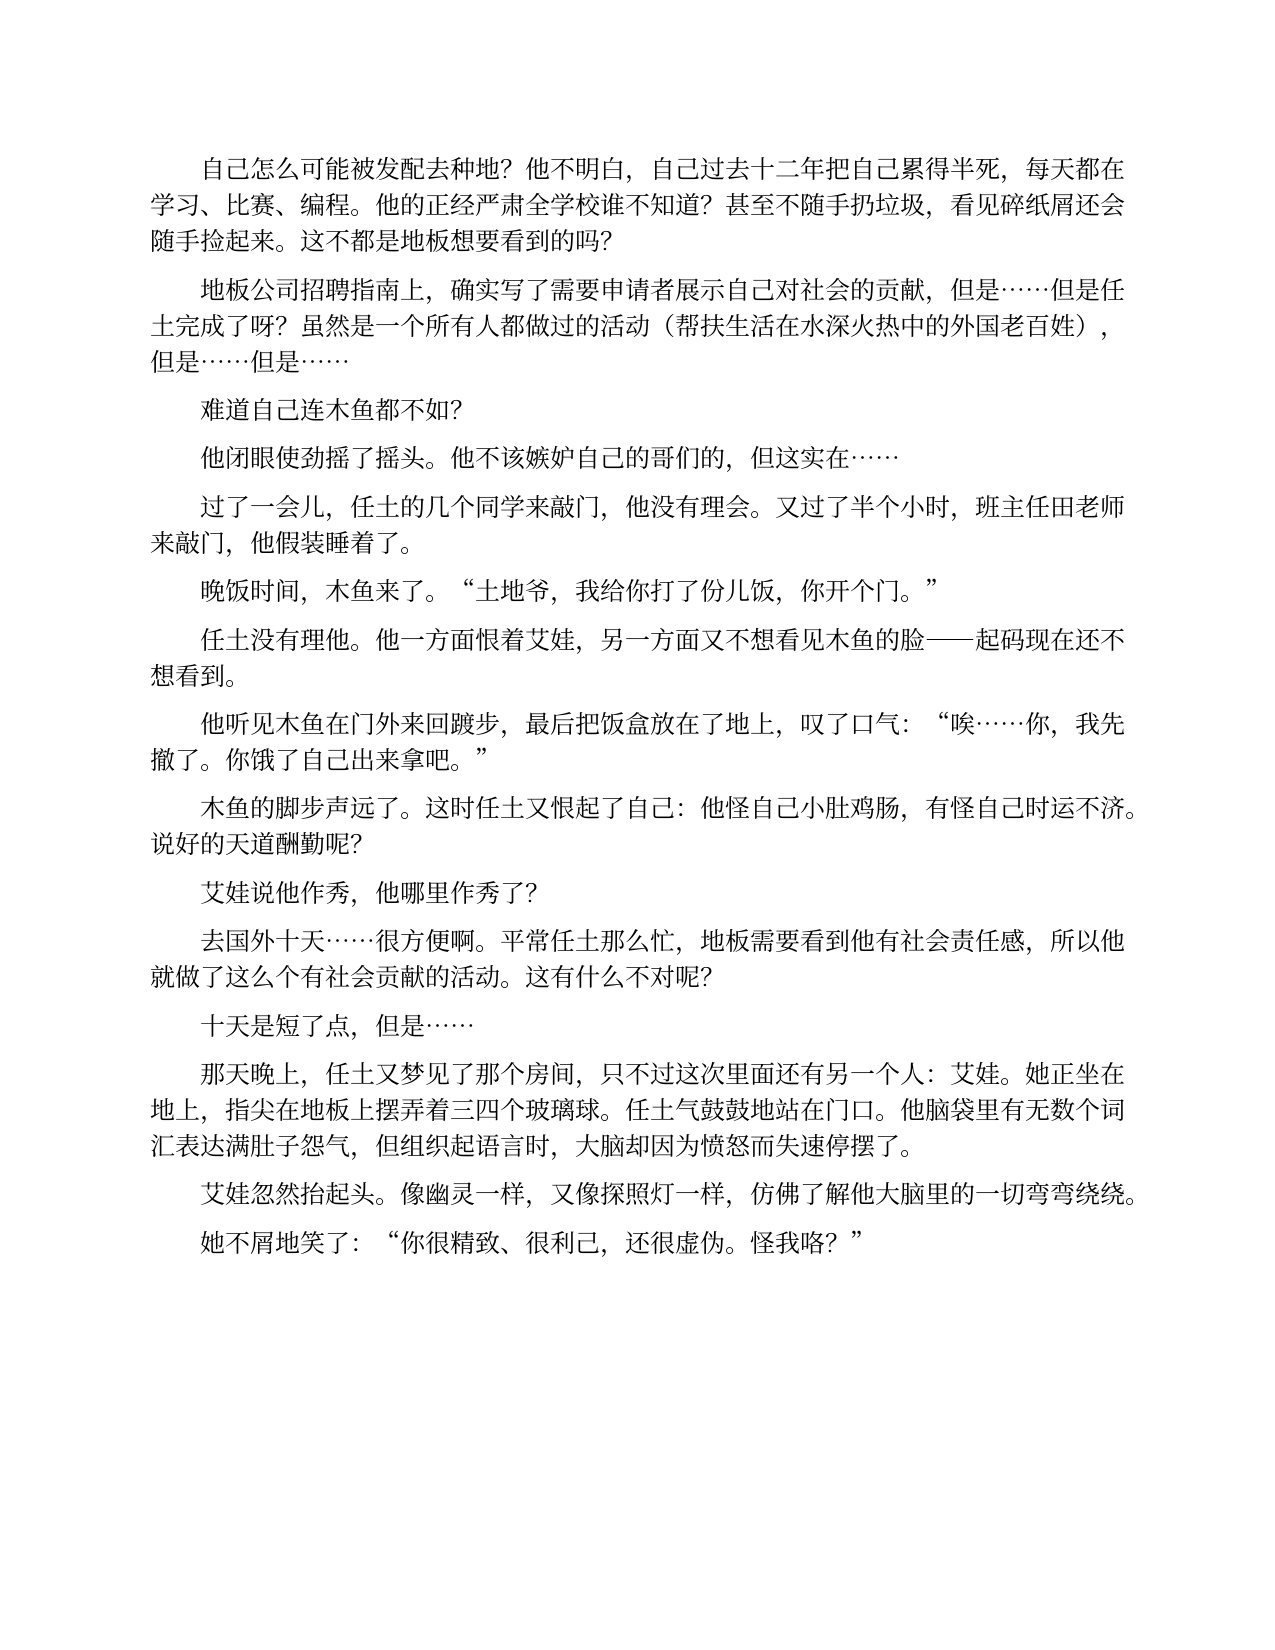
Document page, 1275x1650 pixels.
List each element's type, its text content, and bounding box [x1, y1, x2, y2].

text 任土没有理他。他一方面恨着艾娃，另一方面又不想看见木鱼的脸——起码现在还不想看到。 [150, 620, 1125, 692]
text 她不屑地笑了：“你很精致、很利己，还很虚伪。怪我咯？” [150, 1223, 1125, 1259]
text 过了一会儿，任土的几个同学来敲门，他没有理会。又过了半个小时，班主任田老师来敲门，他假装睡着了。 [150, 487, 1125, 559]
text 难道自己连木鱼都不如？ [150, 391, 1125, 427]
text 木鱼的脚步声远了。这时任土又恨起了自己：他怪自己小肚鸡肠，有怪自己时运不济。说好的天道酬勤呢？ [150, 789, 1125, 861]
text 艾娃忽然抬起头。像幽灵一样，又像探照灯一样，仿佛了解他大脑里的一切弯弯绕绕。 [150, 1175, 1125, 1211]
text 自己怎么可能被发配去种地？他不明白，自己过去十二年把自己累得半死，每天都在学习、比赛、编程。他的正经严肃全学校谁不知道？甚至不随手扔垃圾，看见碎纸屑还会随手捡起来。这不都是地板想要看到的吗？ [150, 150, 1125, 258]
text 他听见木鱼在门外来回踱步，最后把饭盒放在了地上，叹了口气：“唉……你，我先撤了。你饿了自己出来拿吧。” [150, 705, 1125, 777]
text 去国外十天……很方便啊。平常任土那么忙，地板需要看到他有社会责任感，所以他就做了这么个有社会贡献的活动。这有什么不对呢？ [150, 922, 1125, 994]
text 十天是短了点，但是…… [150, 1006, 1125, 1042]
text 那天晚上，任土又梦见了那个房间，只不过这次里面还有另一个人：艾娃。她正坐在地上，指尖在地板上摆弄着三四个玻璃球。任土气鼓鼓地站在门口。他脑袋里有无数个词汇表达满肚子怨气，但组织起语言时，大脑却因为愤怒而失速停摆了。 [150, 1055, 1125, 1162]
text 艾娃说他作秀，他哪里作秀了？ [150, 873, 1125, 909]
text 地板公司招聘指南上，确实写了需要申请者展示自己对社会的贡献，但是……但是任土完成了呀？虽然是一个所有人都做过的活动（帮扶生活在水深火热中的外国老百姓），但是……但是…… [150, 270, 1125, 378]
text 晚饭时间，木鱼来了。“土地爷，我给你打了份儿饭，你开个门。” [150, 572, 1125, 608]
text 他闭眼使劲摇了摇头。他不该嫉妒自己的哥们的，但这实在…… [150, 439, 1125, 475]
